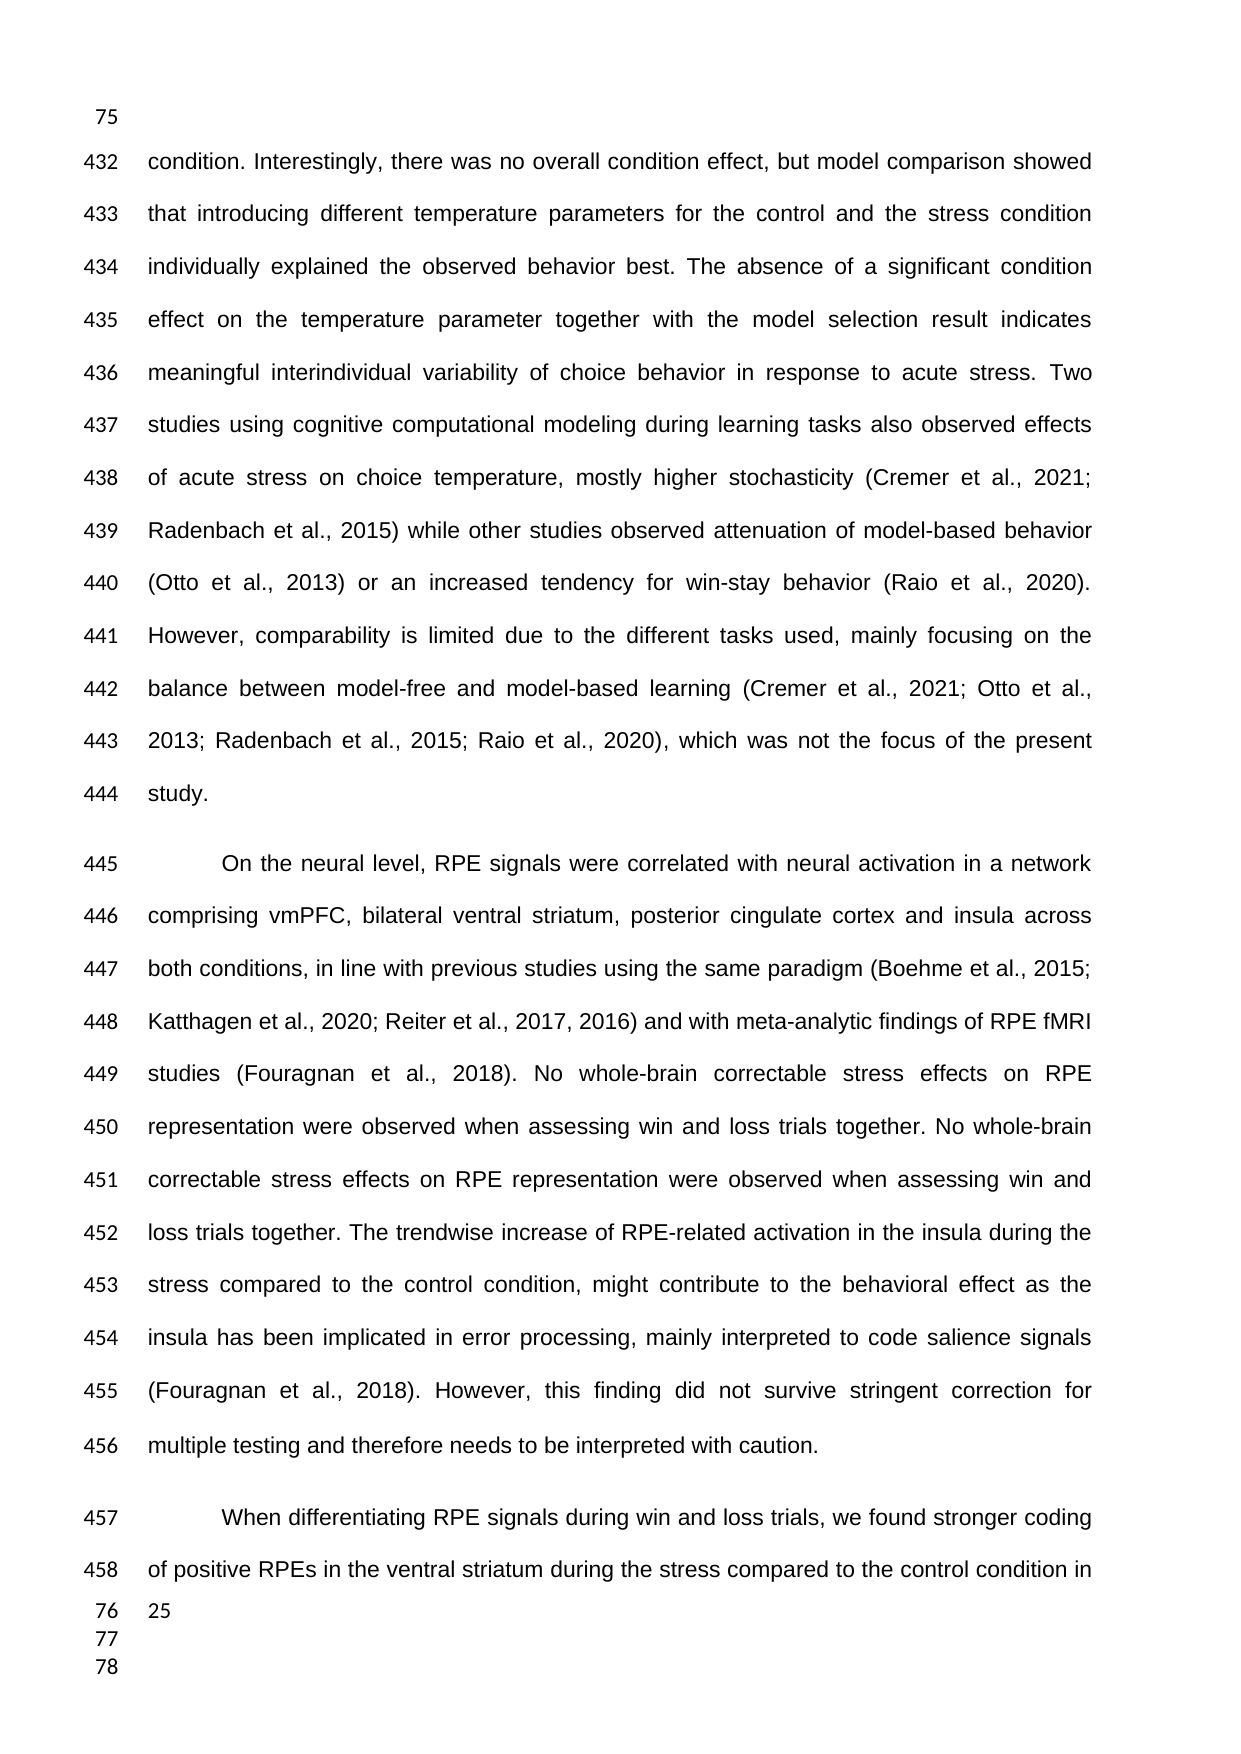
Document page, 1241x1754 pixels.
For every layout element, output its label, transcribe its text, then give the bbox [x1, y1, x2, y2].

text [148, 148, 1093, 806]
text On the neural level, RPE signals were correlated with neural activation in a network comprising vmPFC, bilateral ventral striatum, posterior cingulate cortex and insula across both conditions, in line with previous studies using the same paradigm (Boehme et al., 2015; Katthagen et al., 2020; Reiter et al., 2017, 2016) and with meta-analytic findings of RPE fMRI studies (Fouragnan et al., 2018). No whole-brain correctable stress effects on RPE representation were observed when assessing win and loss trials together. No whole-brain correctable stress effects on RPE representation were observed when assessing win and loss trials together. The trendwise increase of RPE-related activation in the insula during the stress compared to the control condition, might contribute to the behavioral effect as the insula has been implicated in error processing, mainly interpreted to code salience signals (Fouragnan et al., 2018). However, this finding did not survive stringent correction for multiple testing and therefore needs to be interpreted with caution. [148, 849, 1093, 1459]
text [148, 1504, 1093, 1583]
